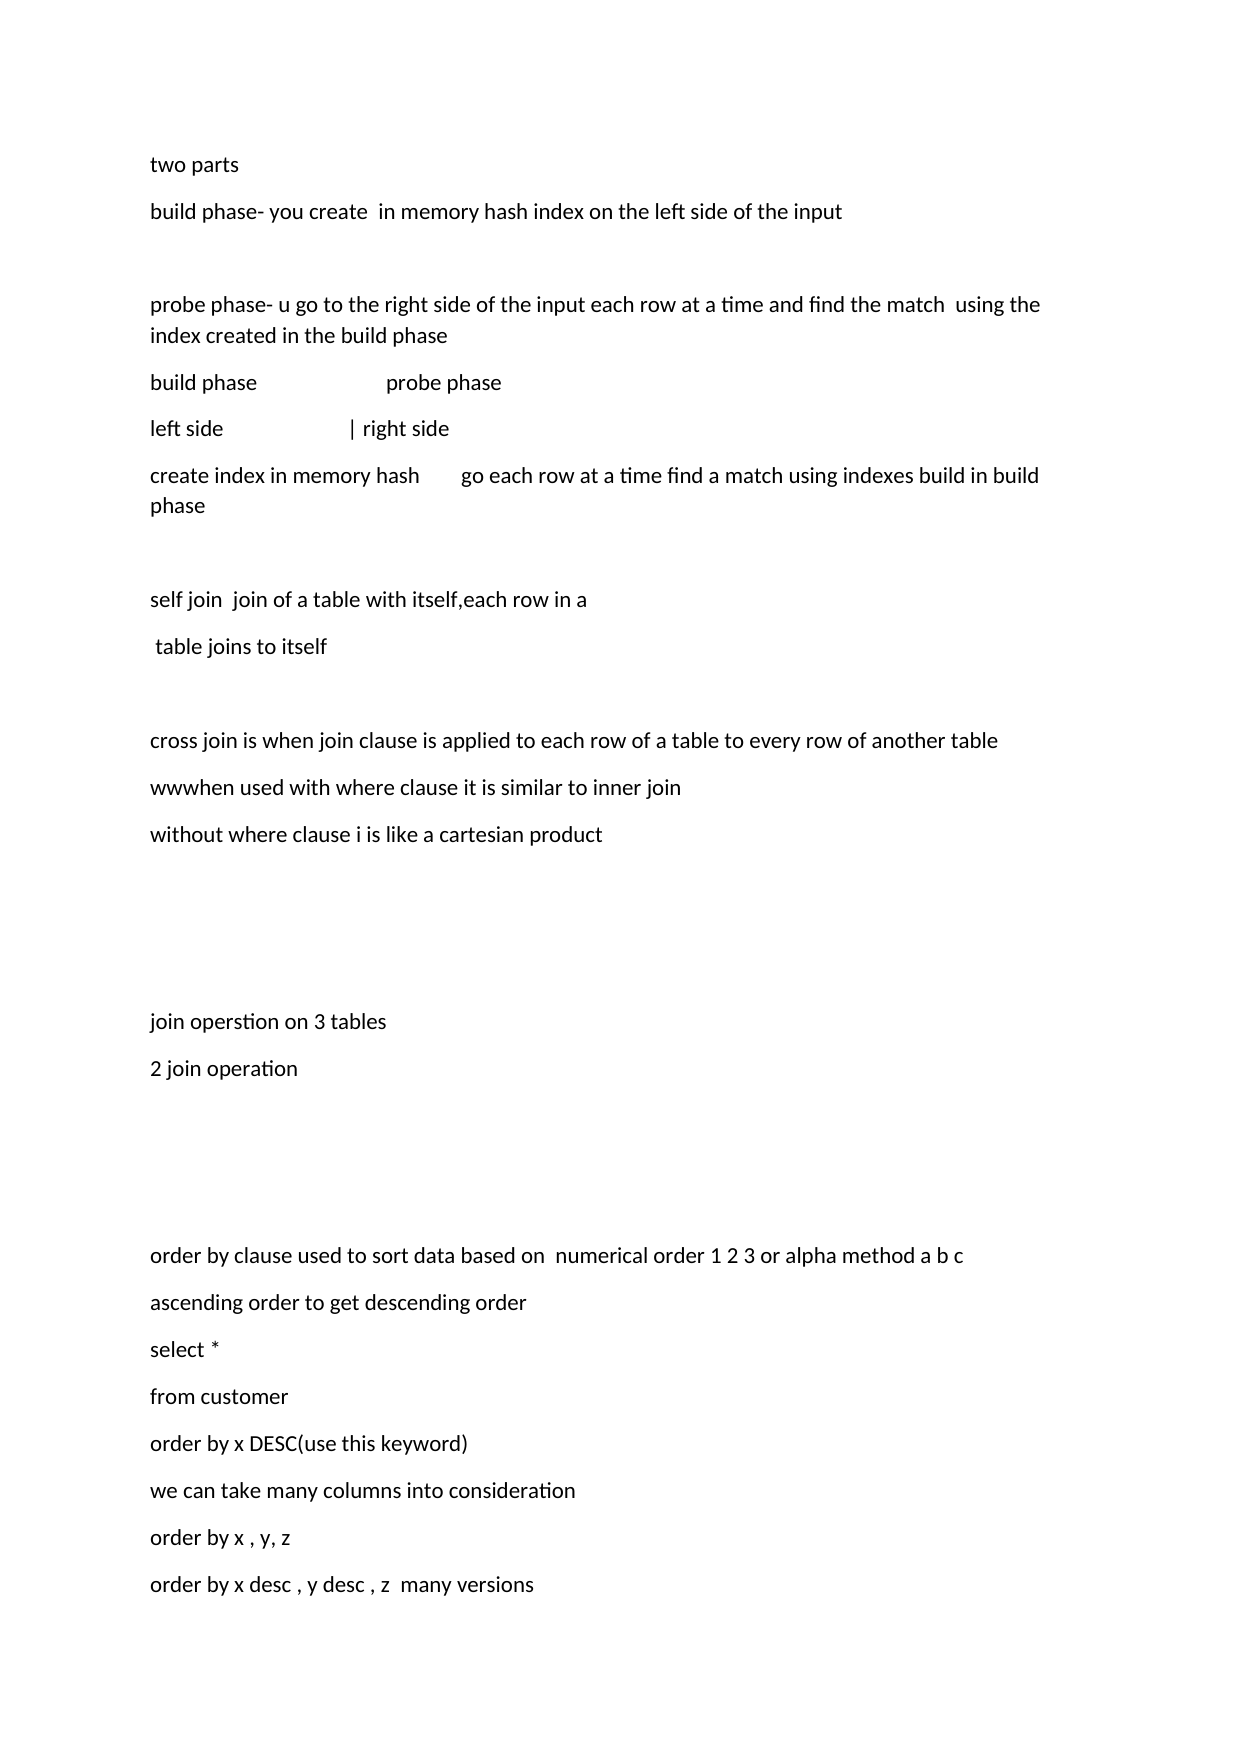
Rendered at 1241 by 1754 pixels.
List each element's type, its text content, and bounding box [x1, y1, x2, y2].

text join operstion on 3 tables [150, 1007, 1090, 1035]
text order by x desc , y desc , z many versions [150, 1570, 1090, 1598]
text cross join is when join clause is applied to each row of a table to every row of another table [150, 726, 1090, 754]
text wwwhen used with where clause it is similar to inner join [150, 773, 1090, 801]
text 2 join operation [150, 1054, 1090, 1082]
text ascending order to get descending order [150, 1288, 1090, 1317]
text probe phase- u go to the right side of the input each row at a time and find the match using the index created in the build phase [150, 291, 1090, 349]
text build phase probe phase [150, 368, 1090, 396]
text self join join of a table with itself,each row in a [150, 585, 1090, 613]
text left side | right side [150, 414, 1090, 443]
text two parts [150, 150, 1090, 178]
text build phase- you create in memory hash index on the left side of the input [150, 197, 1090, 225]
text without where clause i is like a cartesian product [150, 820, 1090, 848]
text order by clause used to sort data based on numerical order 1 2 3 or alpha method a b c [150, 1242, 1090, 1270]
text from customer [150, 1382, 1090, 1410]
text we can take many columns into consideration [150, 1476, 1090, 1504]
text select * [150, 1335, 1090, 1363]
text order by x , y, z [150, 1523, 1090, 1551]
text table joins to itself [150, 632, 1090, 660]
text create index in memory hash go each row at a time find a match using indexes build in build phase [150, 461, 1090, 520]
text order by x DESC(use this keyword) [150, 1429, 1090, 1457]
